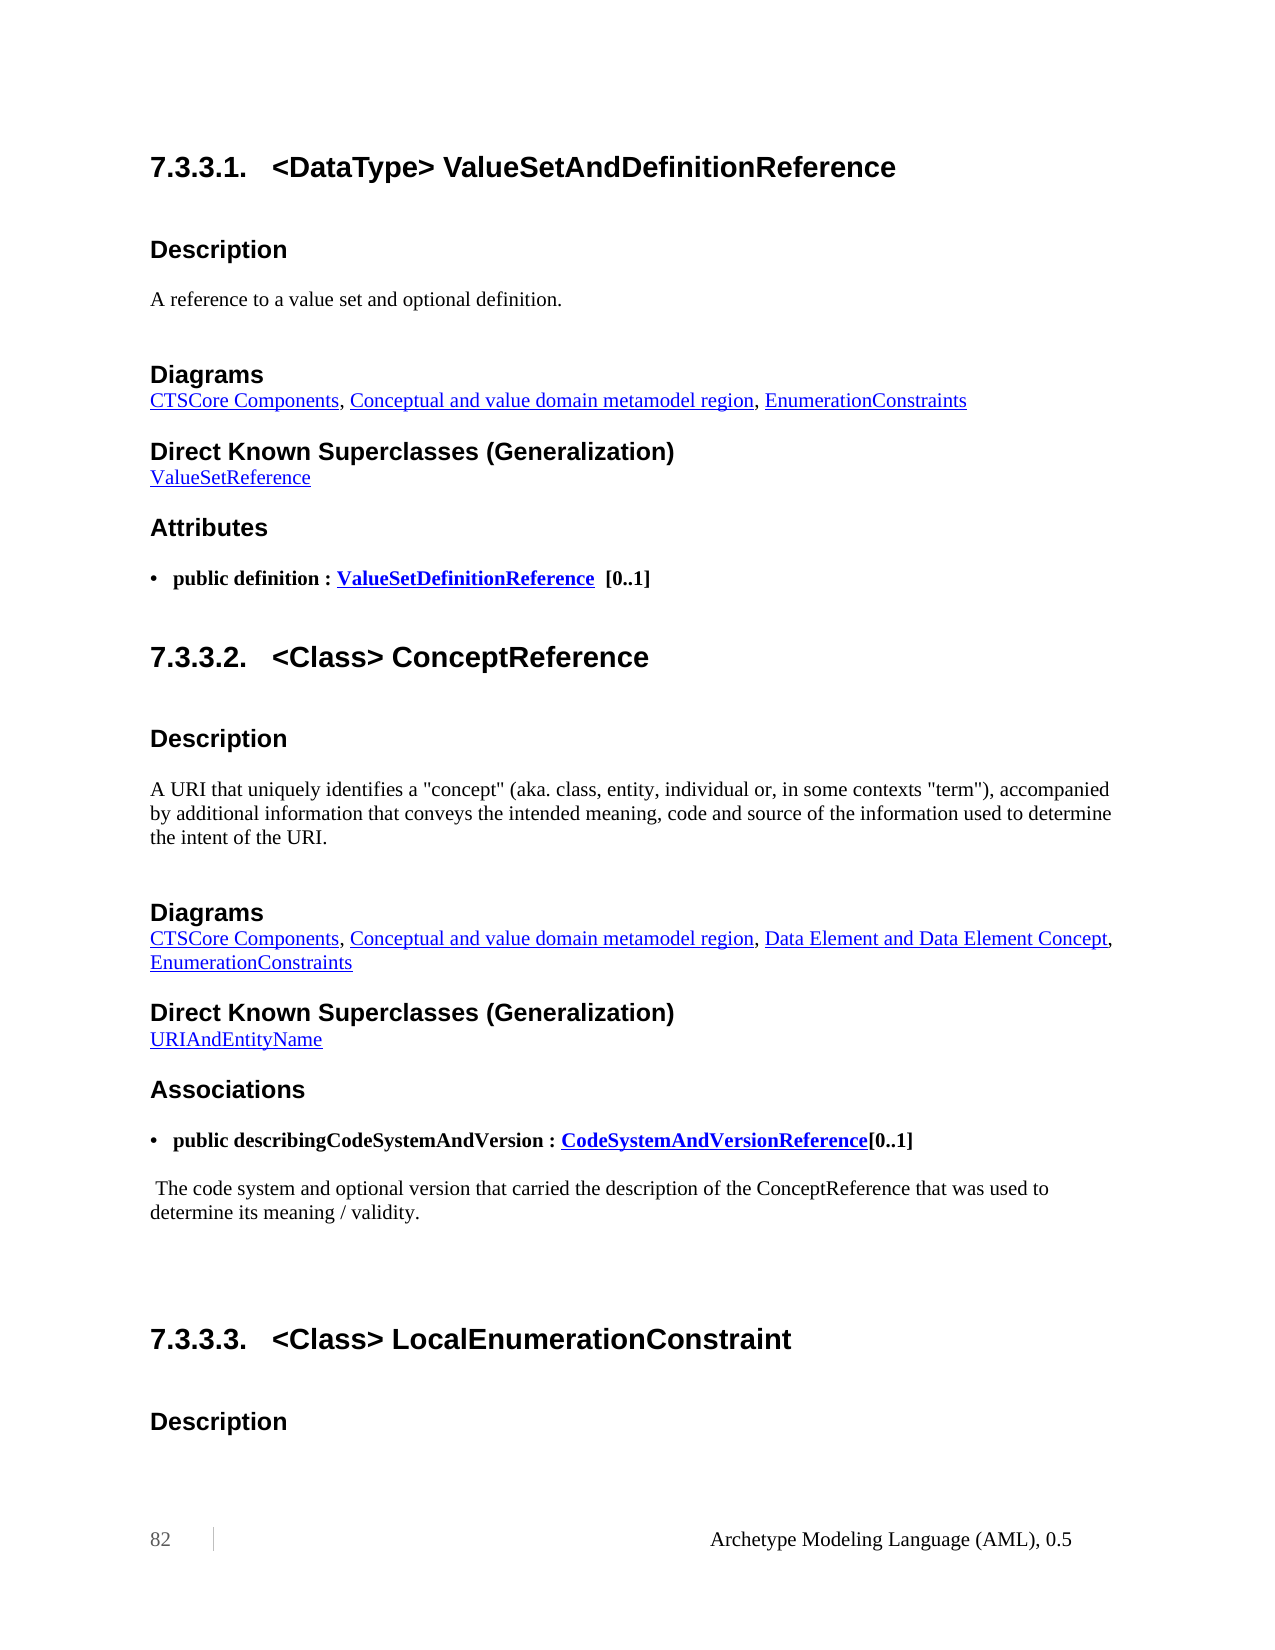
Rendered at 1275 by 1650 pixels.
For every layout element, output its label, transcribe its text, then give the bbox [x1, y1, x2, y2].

text • public describingCodeSystemAndVersion : CodeSystemAndVersionReference[0..1] [150, 1128, 1125, 1152]
text Description [150, 234, 1125, 263]
text A reference to a value set and optional definition. [150, 287, 1125, 311]
text A URI that uniquely identifies a "concept" (aka. class, entity, individual or, in some contexts "term"), accompanied by additional information that conveys the intended meaning, code and source of the information used to determine the intent of the URI. [150, 777, 1125, 849]
text Direct Known Superclasses (Generalization) [150, 436, 1125, 465]
text CTSCore Components, Conceptual and value domain metamodel region, Data Element and Data Element Concept, EnumerationConstraints [150, 926, 1125, 974]
text Diagrams [150, 897, 1125, 926]
text Direct Known Superclasses (Generalization) [150, 998, 1125, 1027]
subtitle <Class> ConceptReference [150, 640, 1125, 673]
text Diagrams [150, 359, 1125, 388]
subtitle <DataType> ValueSetAndDefinitionReference [150, 150, 1125, 183]
subtitle <Class> LocalEnumerationConstraint [150, 1322, 1125, 1356]
text Associations [150, 1075, 1125, 1104]
text The code system and optional version that carried the description of the ConceptReference that was used to determine its meaning / validity. [150, 1176, 1125, 1224]
text Description [150, 724, 1125, 753]
text Description [150, 1407, 1125, 1435]
text Attributes [150, 513, 1125, 542]
text ValueSetReference [150, 465, 1125, 489]
text CTSCore Components, Conceptual and value domain metamodel region, EnumerationConstraints [150, 388, 1125, 412]
text • public definition : ValueSetDefinitionReference [0..1] [150, 566, 1125, 590]
text URIAndEntityName [150, 1027, 1125, 1051]
